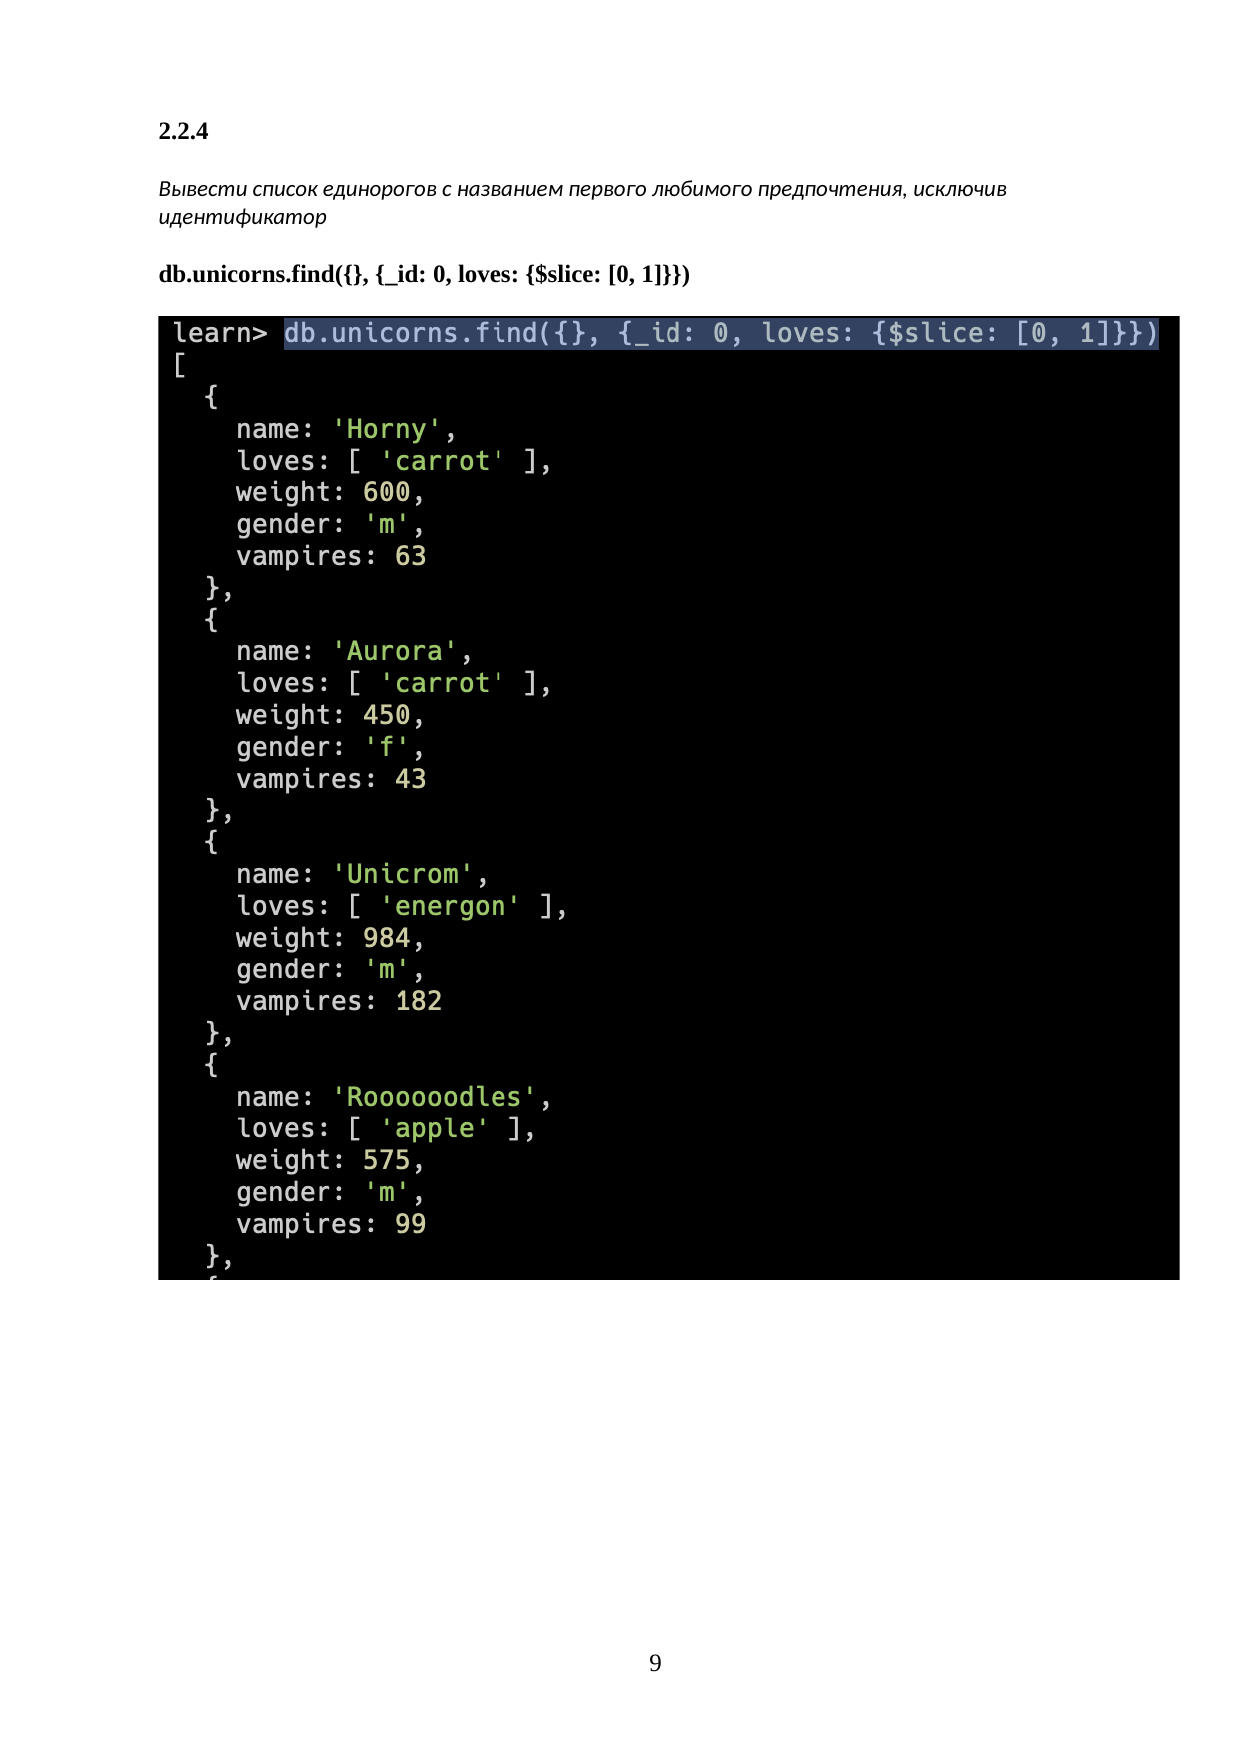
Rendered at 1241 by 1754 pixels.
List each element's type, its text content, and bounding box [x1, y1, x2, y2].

text db.unicorns.find({}, {_id: 0, loves: {$slice: [0, 1]}}) [158, 259, 1179, 287]
text Вывести список единорогов с названием первого любимого предпочтения, исключив идентификатор [158, 174, 1179, 230]
picture [158, 316, 1180, 1280]
text 2.2.4 [158, 116, 1179, 145]
